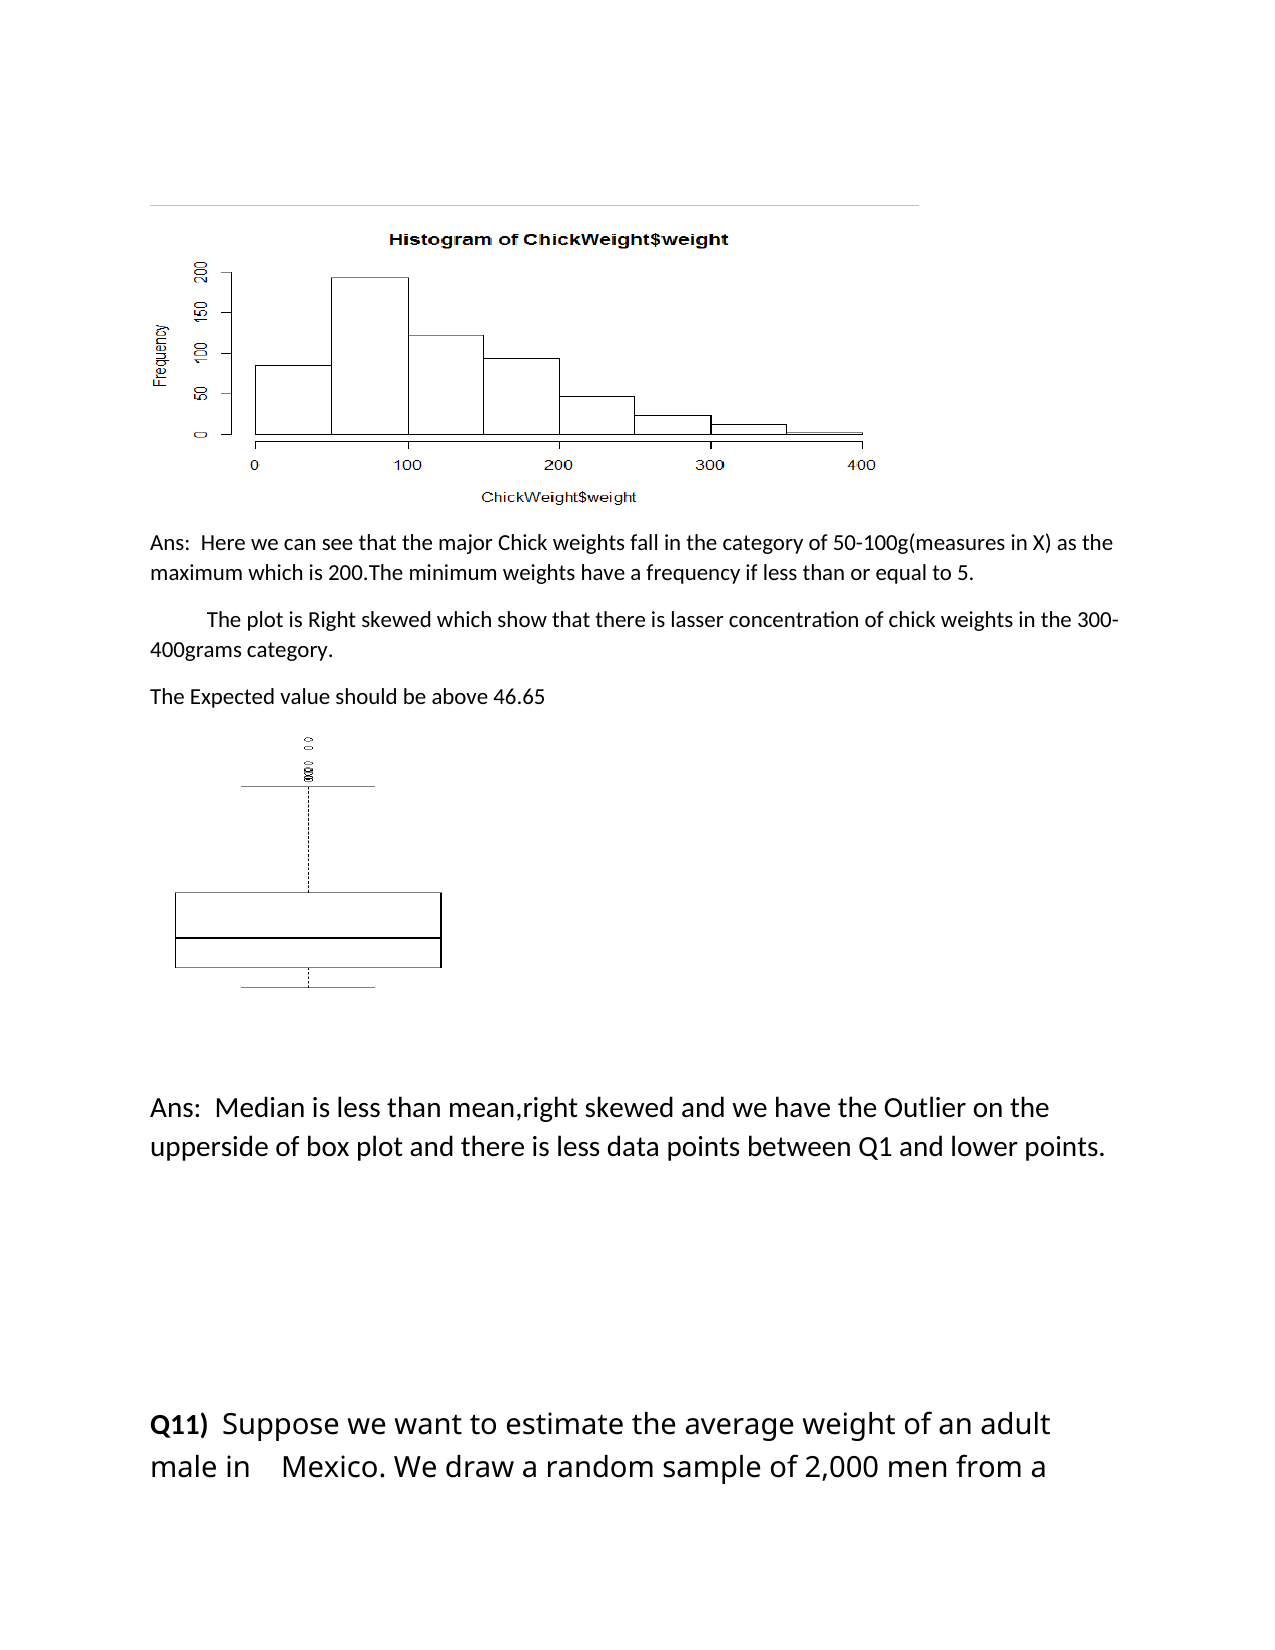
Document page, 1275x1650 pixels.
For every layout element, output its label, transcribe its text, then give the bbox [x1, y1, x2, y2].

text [150, 1403, 1125, 1486]
picture [150, 729, 474, 1016]
text The plot is Right skewed which show that there is lasser concentration of chick weights in the 300-400grams category. [150, 605, 1125, 663]
picture [150, 205, 919, 510]
text Ans: Median is less than mean,right skewed and we have the Outlier on the upperside of box plot and there is less data points between Q1 and lower points. [150, 1089, 1125, 1163]
text Ans: Here we can see that the major Chick weights fall in the category of 50-100g(measures in X) as the maximum which is 200.The minimum weights have a frequency if less than or equal to 5. [150, 528, 1125, 586]
text The Expected value should be above 46.65 [150, 682, 1125, 710]
